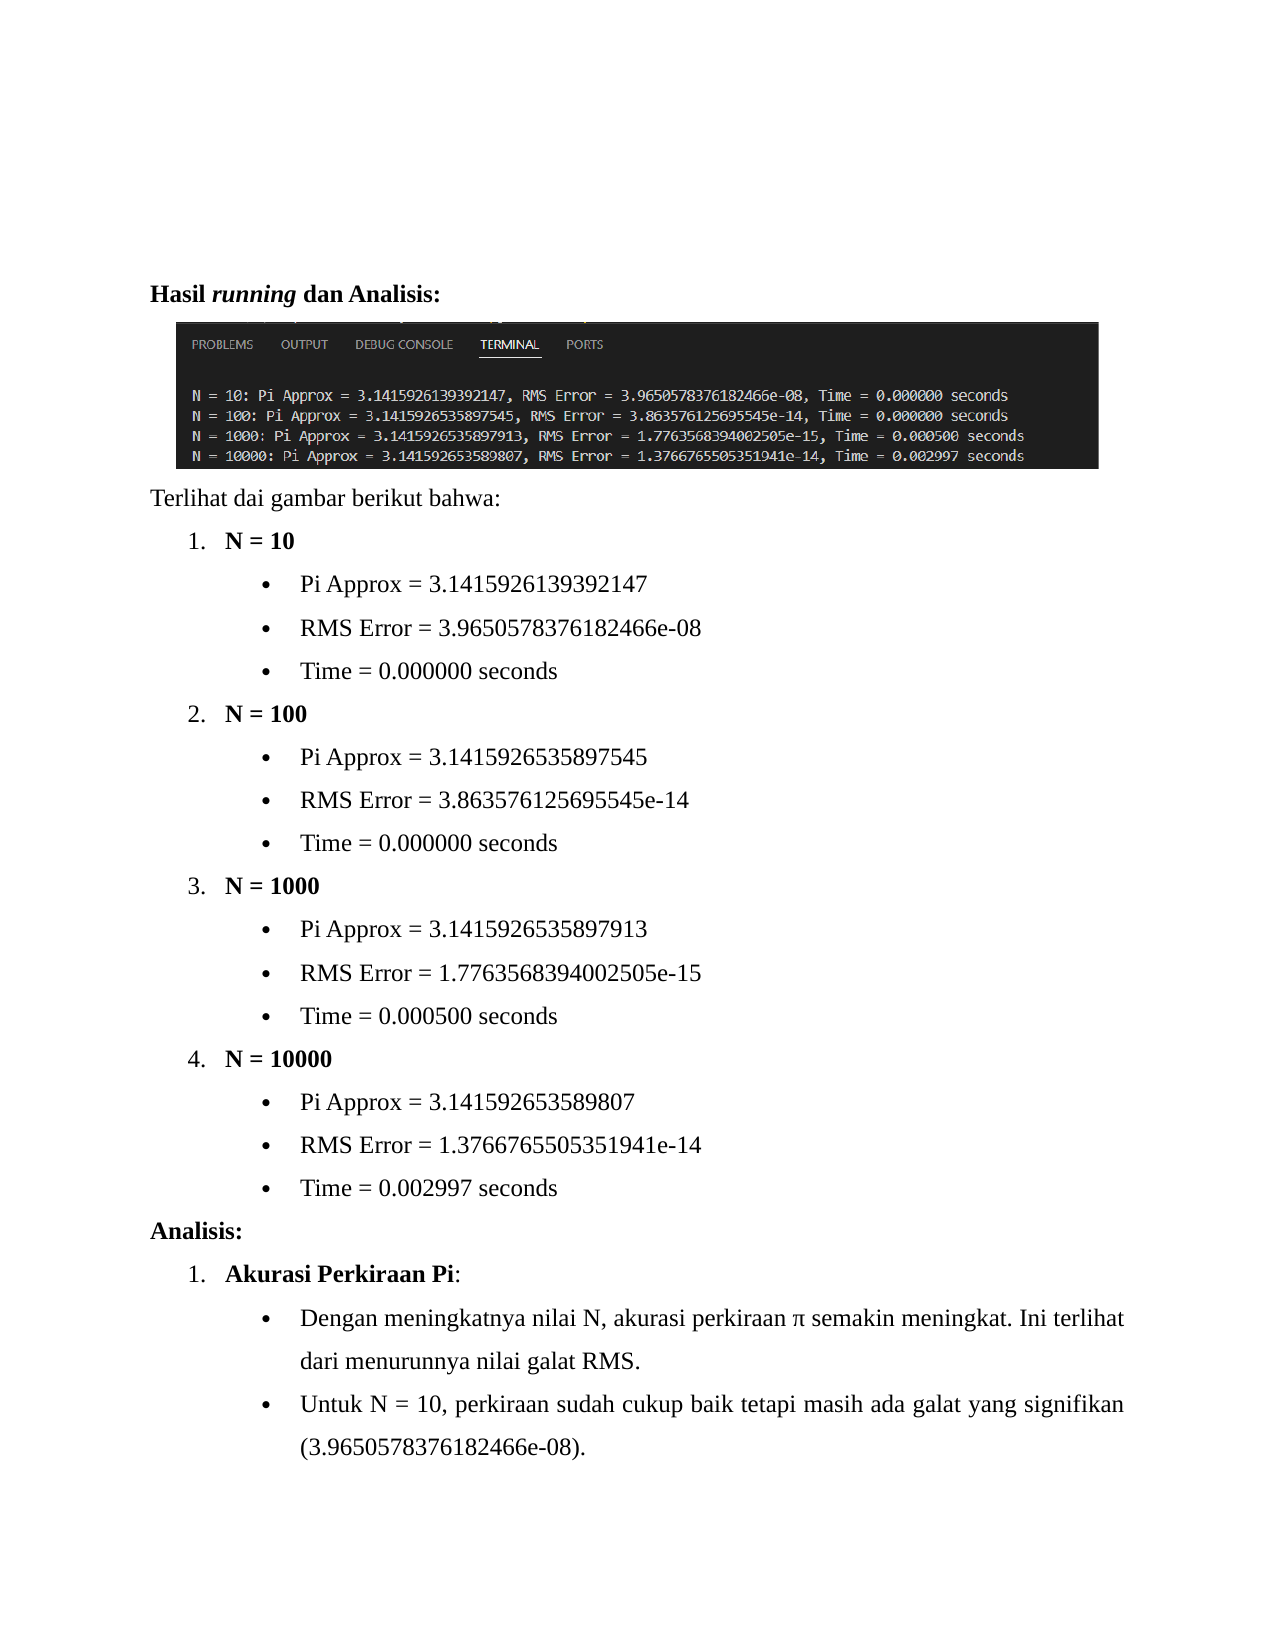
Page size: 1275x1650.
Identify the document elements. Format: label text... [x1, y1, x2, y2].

list RMS Error = 1.3766765505351941e-14 [262, 1130, 1125, 1159]
picture [176, 322, 1099, 469]
text Analisis: [150, 1216, 1125, 1245]
list RMS Error = 3.9650578376182466e-08 [262, 613, 1125, 641]
list Time = 0.000000 seconds [262, 828, 1125, 857]
list N = 100 [187, 699, 1125, 728]
list Time = 0.000000 seconds [262, 656, 1125, 684]
list Pi Approx = 3.1415926535897545 [262, 742, 1125, 771]
list Pi Approx = 3.1415926535897913 [262, 914, 1125, 943]
list N = 10000 [187, 1044, 1125, 1073]
list Pi Approx = 3.1415926139392147 [262, 569, 1125, 598]
list RMS Error = 1.7763568394002505e-15 [262, 958, 1125, 986]
list Pi Approx = 3.141592653589807 [262, 1087, 1125, 1116]
list Untuk N = 10, perkiraan sudah cukup baik tetapi masih ada galat yang signifikan (3.9650578376182466e-08). [262, 1389, 1125, 1461]
list N = 10 [187, 526, 1125, 555]
list Dengan meningkatnya nilai N, akurasi perkiraan π semakin meningkat. Ini terlihat dari menurunnya nilai galat RMS. [262, 1303, 1125, 1374]
list RMS Error = 3.863576125695545e-14 [262, 785, 1125, 814]
list Time = 0.002997 seconds [262, 1173, 1125, 1202]
text Hasil running dan Analisis: [150, 279, 1125, 308]
list N = 1000 [187, 871, 1125, 900]
list Time = 0.000500 seconds [262, 1001, 1125, 1029]
text Terlihat dai gambar berikut bahwa: [150, 483, 1125, 512]
list Akurasi Perkiraan Pi: [187, 1259, 1125, 1288]
